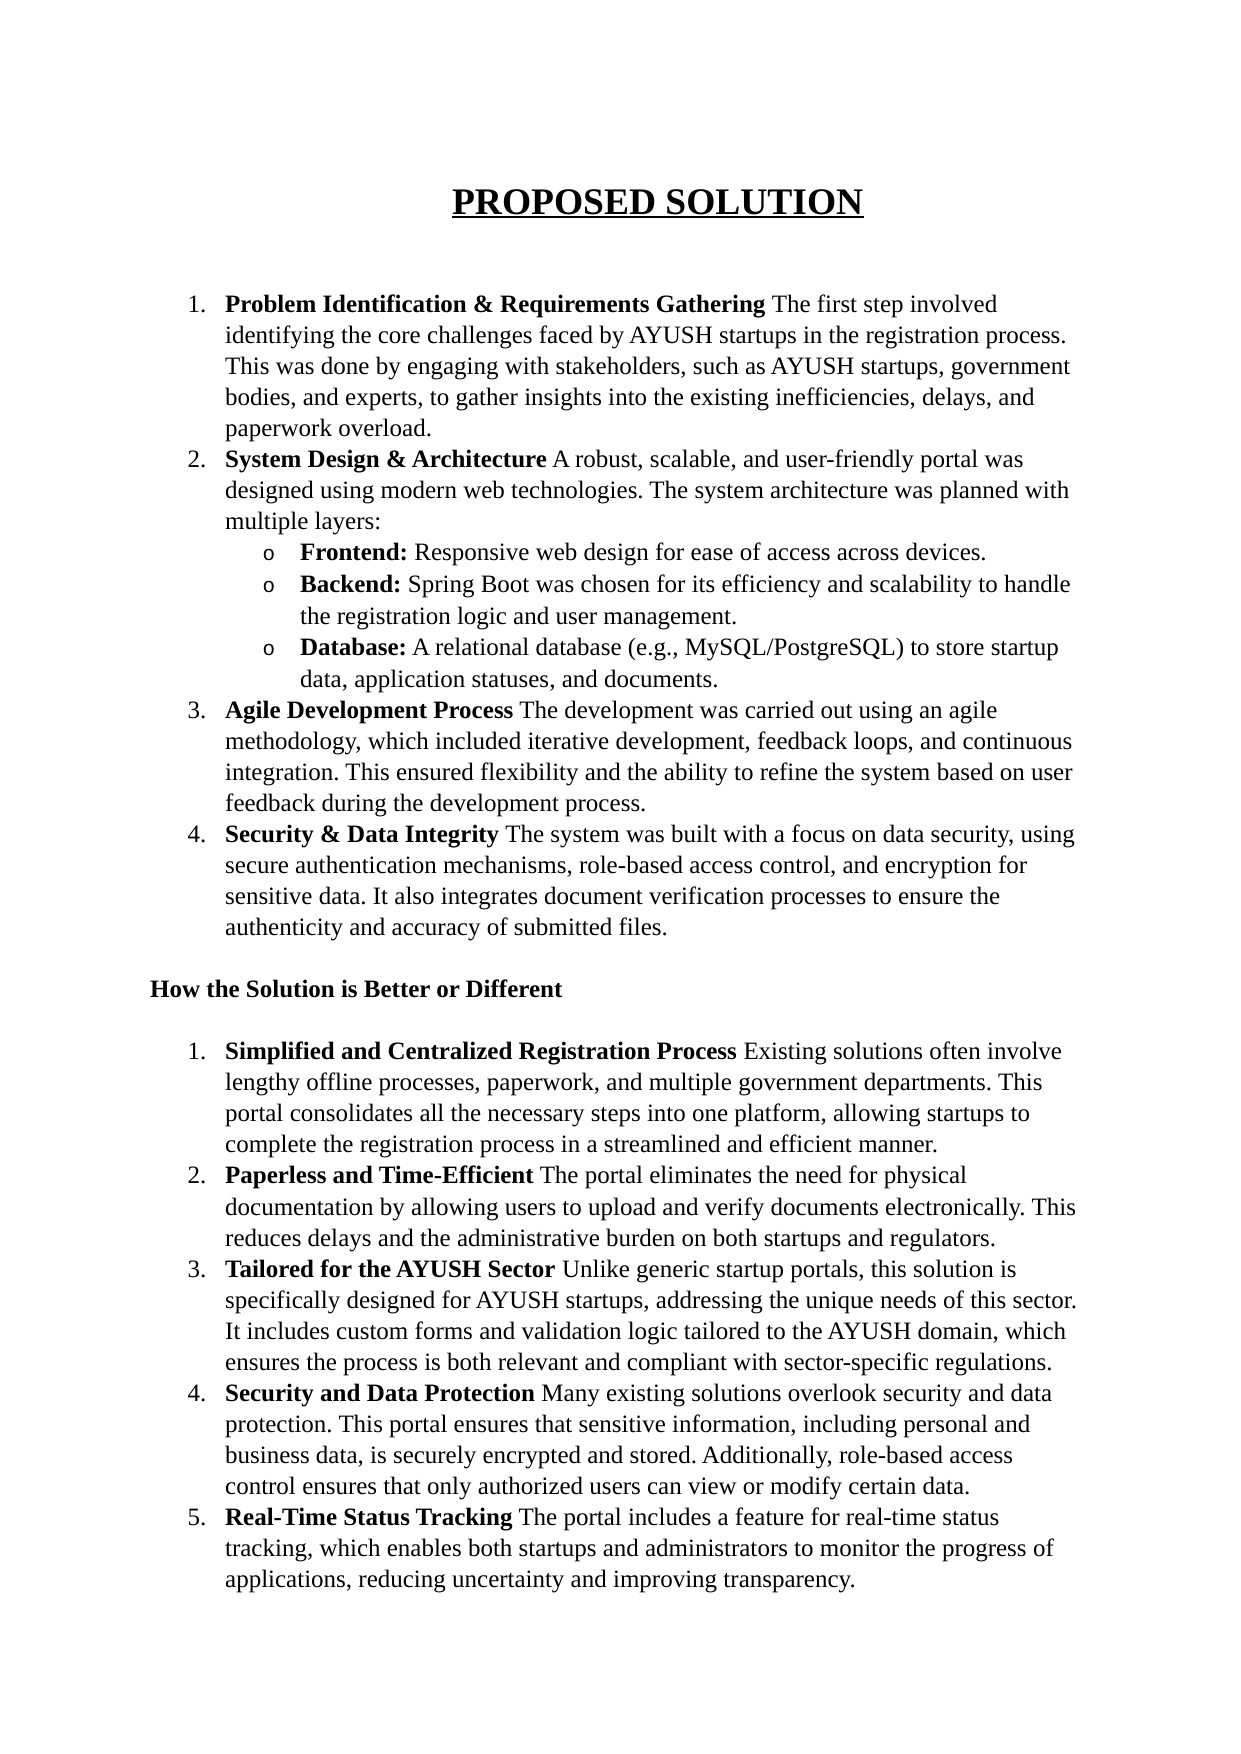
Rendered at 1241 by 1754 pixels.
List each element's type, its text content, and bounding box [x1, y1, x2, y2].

list Security and Data Protection Many existing solutions overlook security and data protection. This portal ensures that sensitive information, including personal and business data, is securely encrypted and stored. Additionally, role-based access control ensures that only authorized users can view or modify certain data. [187, 1378, 1090, 1500]
list Database: A relational database (e.g., MySQL/PostgreSQL) to store startup data, application statuses, and documents. [262, 632, 1090, 693]
text PROPOSED SOLUTION [225, 179, 1090, 222]
list Real-Time Status Tracking The portal includes a feature for real-time status tracking, which enables both startups and administrators to monitor the progress of applications, reducing uncertainty and improving transparency. [187, 1502, 1090, 1593]
text How the Solution is Better or Different [150, 974, 1090, 1003]
list Backend: Spring Boot was chosen for its efficiency and scalability to handle the registration logic and user management. [262, 569, 1090, 630]
list Frontend: Responsive web design for ease of access across devices. [262, 537, 1090, 567]
list Tailored for the AYUSH Sector Unlike generic startup portals, this solution is specifically designed for AYUSH startups, addressing the unique needs of this sector. It includes custom forms and validation logic tailored to the AYUSH domain, which ensures the process is both relevant and compliant with sector-specific regulations. [187, 1254, 1090, 1376]
list Problem Identification & Requirements Gathering The first step involved identifying the core challenges faced by AYUSH startups in the registration process. This was done by engaging with stakeholders, such as AYUSH startups, government bodies, and experts, to gather insights into the existing inefficiencies, delays, and paperwork overload. [187, 289, 1090, 442]
list Security & Data Integrity The system was built with a focus on data security, using secure authentication mechanisms, role-based access control, and encryption for sensitive data. It also integrates document verification processes to ensure the authenticity and accuracy of submitted files. [187, 819, 1090, 941]
list System Design & Architecture A robust, scalable, and user-friendly portal was designed using modern web technologies. The system architecture was planned with multiple layers: [187, 444, 1090, 535]
list Paperless and Time-Efficient The portal eliminates the need for physical documentation by allowing users to upload and verify documents electronically. This reduces delays and the administrative burden on both startups and regulators. [187, 1161, 1090, 1251]
list Simplified and Centralized Registration Process Existing solutions often involve lengthy offline processes, paperwork, and multiple government departments. This portal consolidates all the necessary steps into one platform, allowing startups to complete the registration process in a streamlined and efficient manner. [187, 1036, 1090, 1158]
list Agile Development Process The development was carried out using an agile methodology, which included iterative development, feedback loops, and continuous integration. This ensured flexibility and the ability to refine the system based on user feedback during the development process. [187, 695, 1090, 817]
